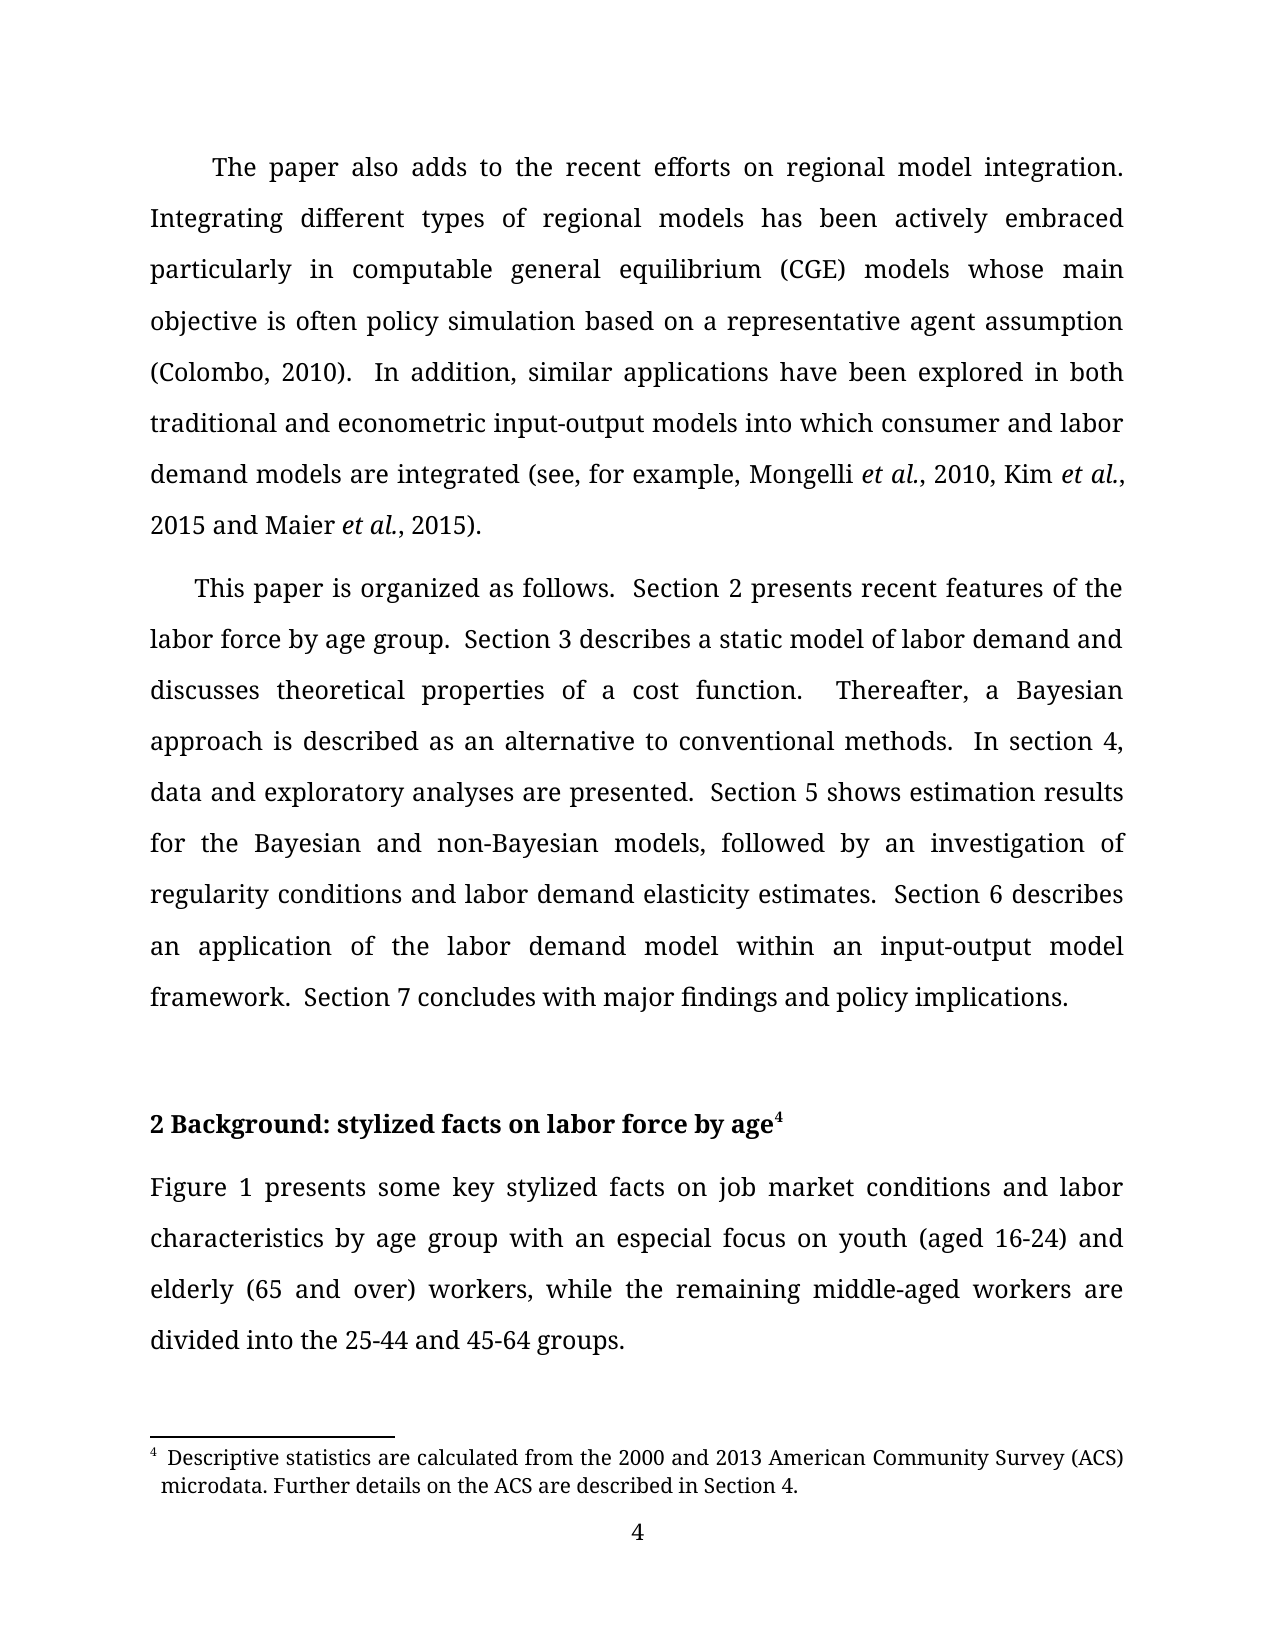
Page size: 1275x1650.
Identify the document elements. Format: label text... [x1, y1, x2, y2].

text Figure 1 presents some key stylized facts on job market conditions and labor characteristics by age group with an especial focus on youth (aged 16-24) and elderly (65 and over) workers, while the remaining middle-aged workers are divided into the 25-44 and 45-64 groups. [150, 1170, 1125, 1357]
subtitle 2 Background: stylized facts on labor force by age [150, 1106, 1125, 1140]
text The paper also adds to the recent efforts on regional model integration. Integrating different types of regional models has been actively embraced particularly in computable general equilibrium (CGE) models whose main objective is often policy simulation based on a representative agent assumption (Colombo, 2010). In addition, similar applications have been explored in both traditional and econometric input-output models into which consumer and labor demand models are integrated (see, for example, Mongelli et al., 2010, Kim et al., 2015 and Maier et al., 2015). [150, 150, 1125, 541]
text This paper is organized as follows. Section 2 presents recent features of the labor force by age group. Section 3 describes a static model of labor demand and discusses theoretical properties of a cost function. Thereafter, a Bayesian approach is described as an alternative to conventional methods. In section 4, data and exploratory analyses are presented. Section 5 shows estimation results for the Bayesian and non-Bayesian models, followed by an investigation of regularity conditions and labor demand elasticity estimates. Section 6 describes an application of the labor demand model within an input-output model framework. Section 7 concludes with major findings and policy implications. [150, 571, 1125, 1013]
